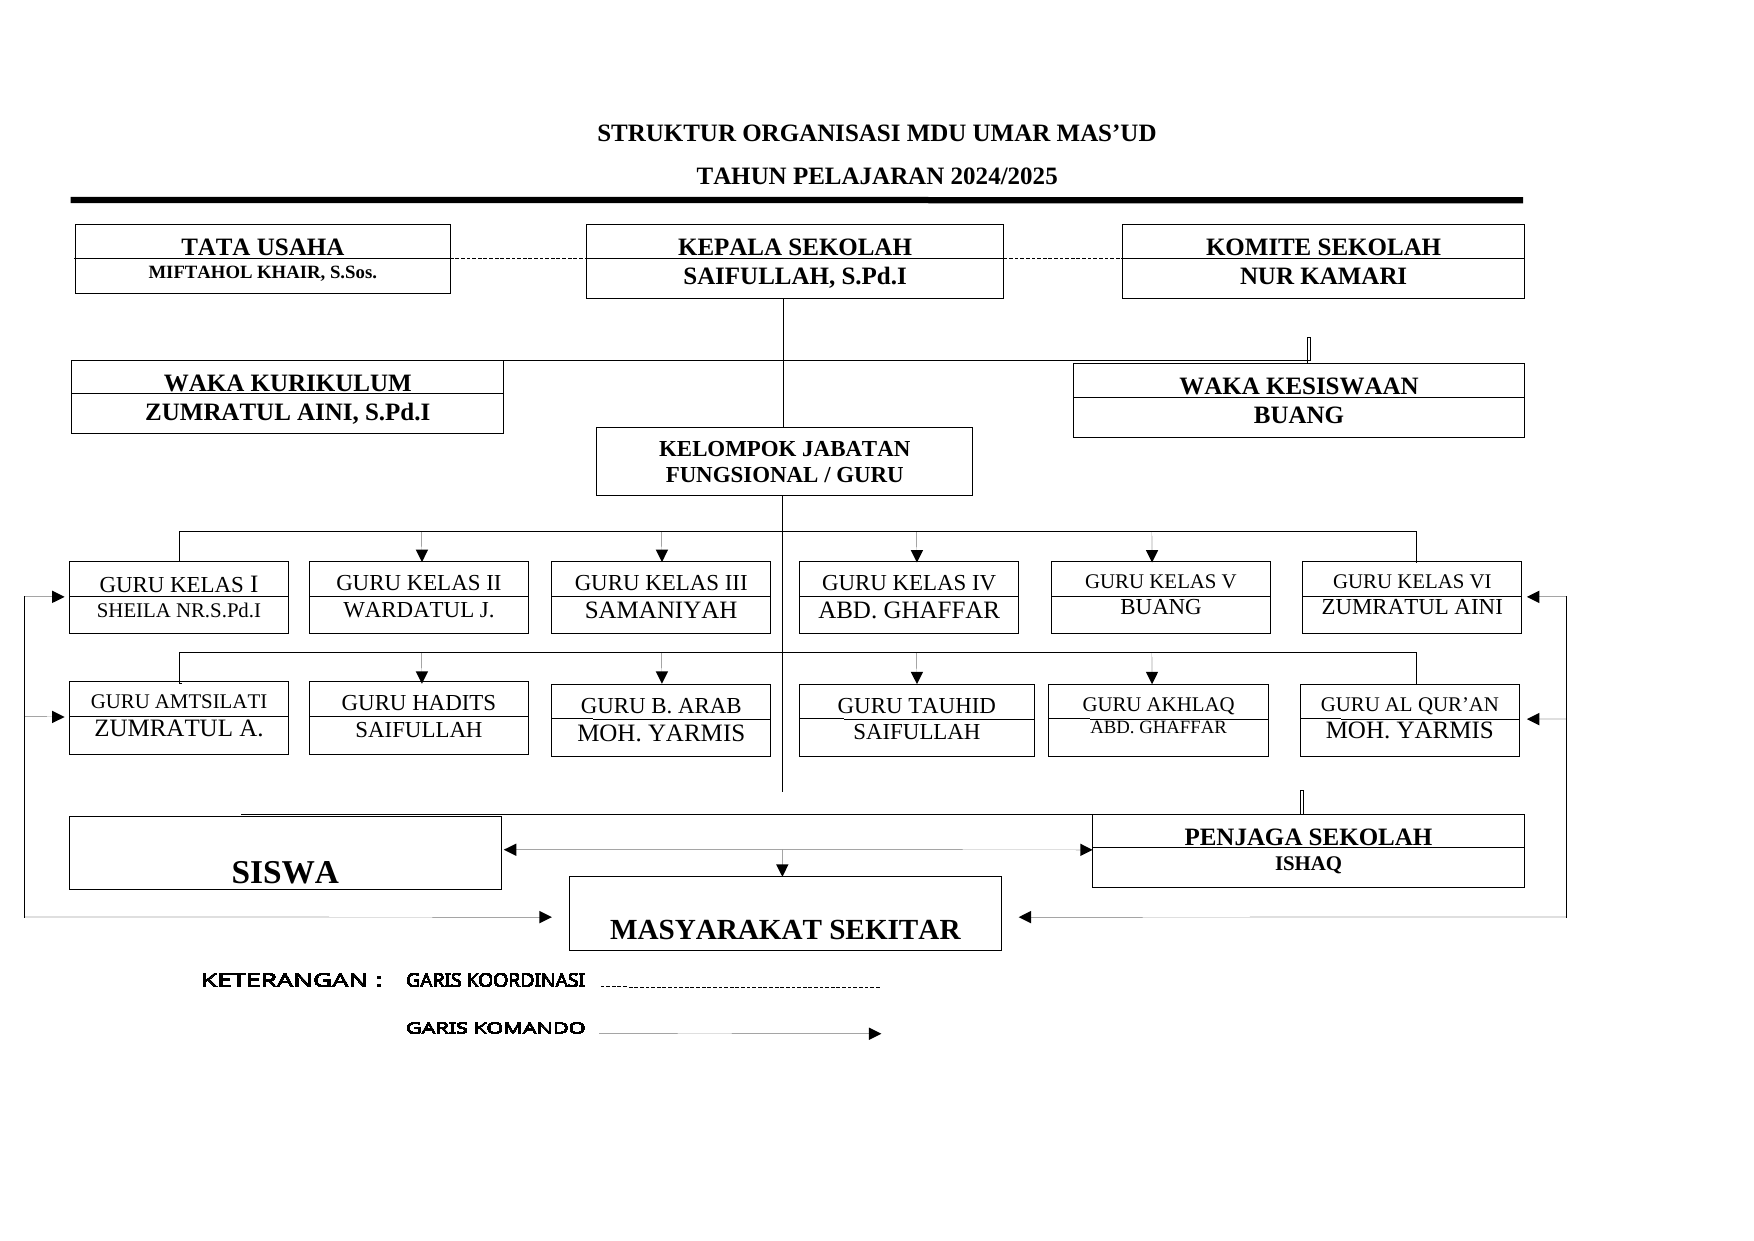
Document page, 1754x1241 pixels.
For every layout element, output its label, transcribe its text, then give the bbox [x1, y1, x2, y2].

text STRUKTUR ORGANISASI MDU UMAR MAS’UD [148, 118, 1606, 147]
text TAHUN PELAJARAN 2024/2025 [148, 161, 1606, 190]
